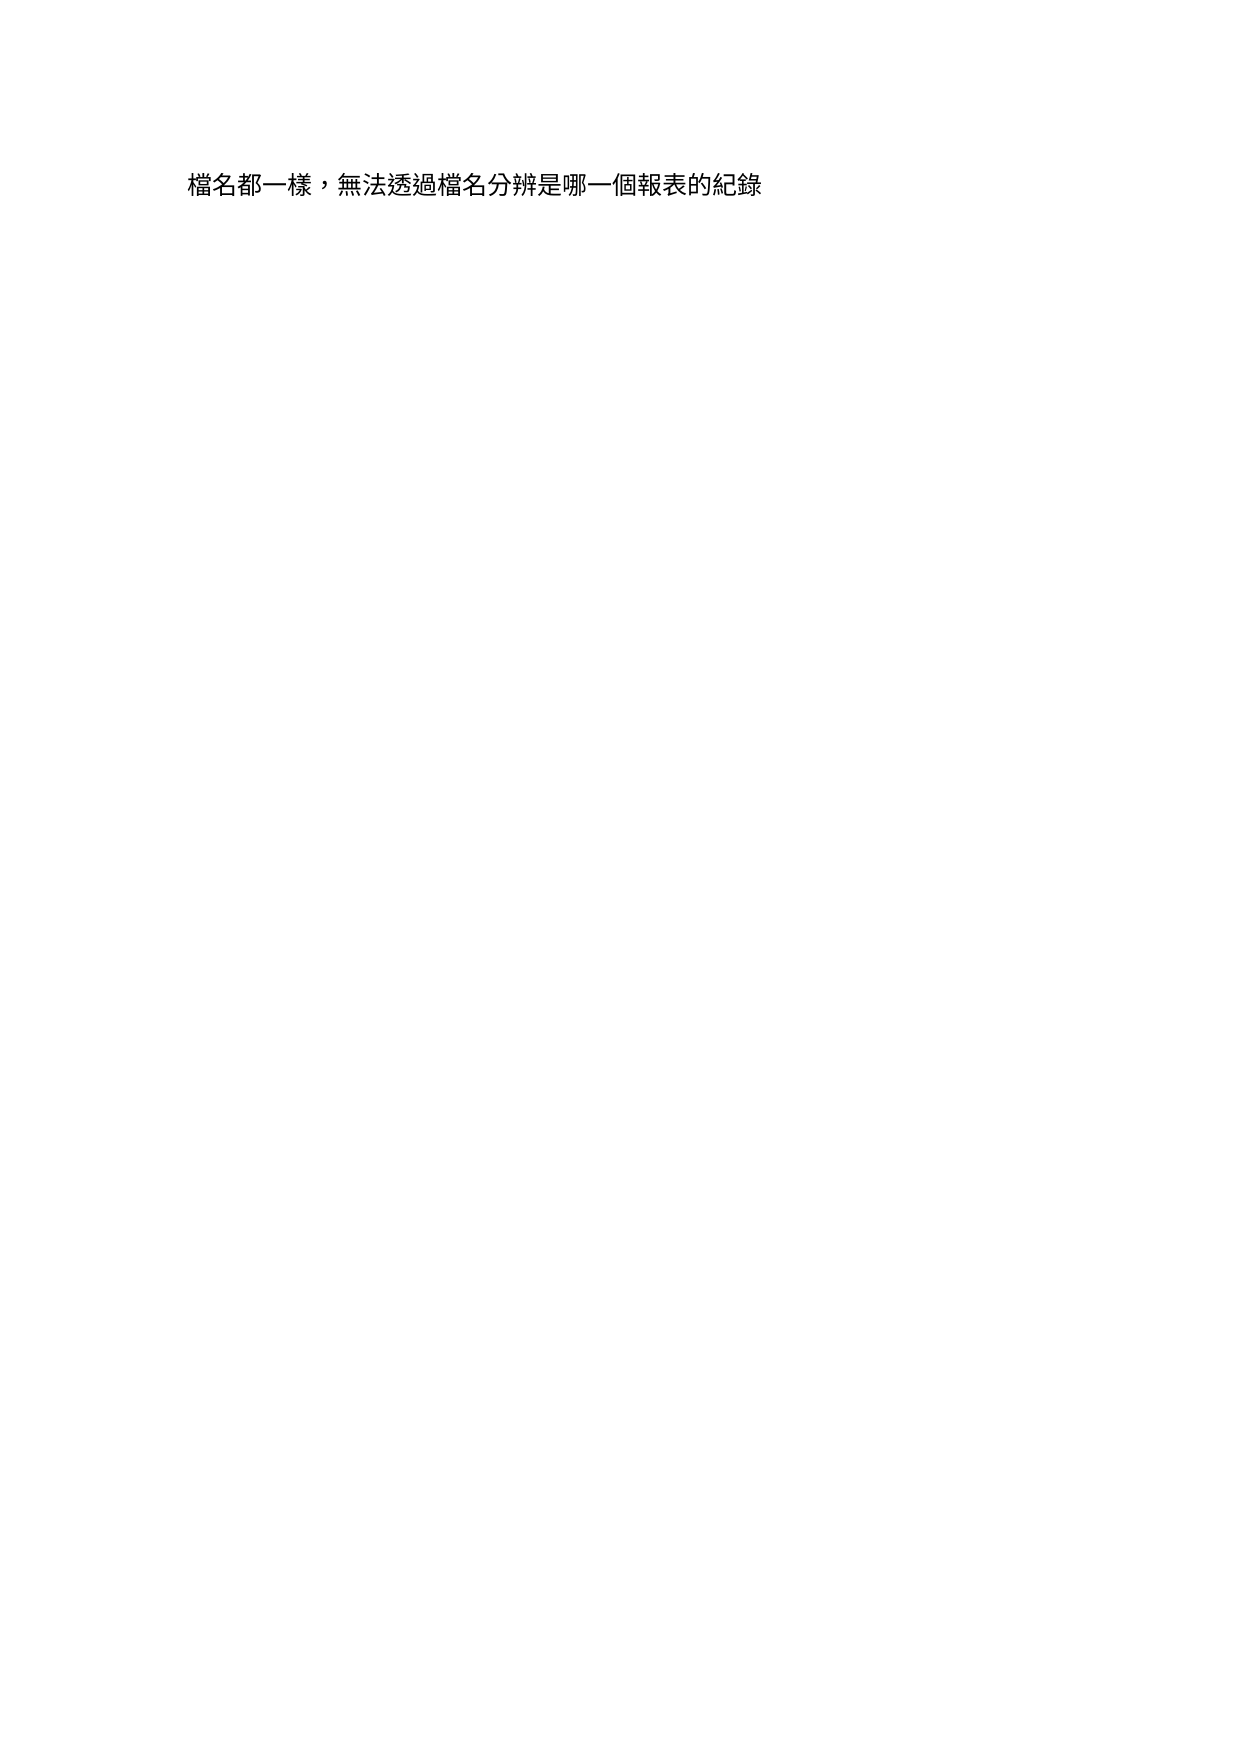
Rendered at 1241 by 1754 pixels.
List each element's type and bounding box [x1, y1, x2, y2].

text [187, 164, 1053, 202]
